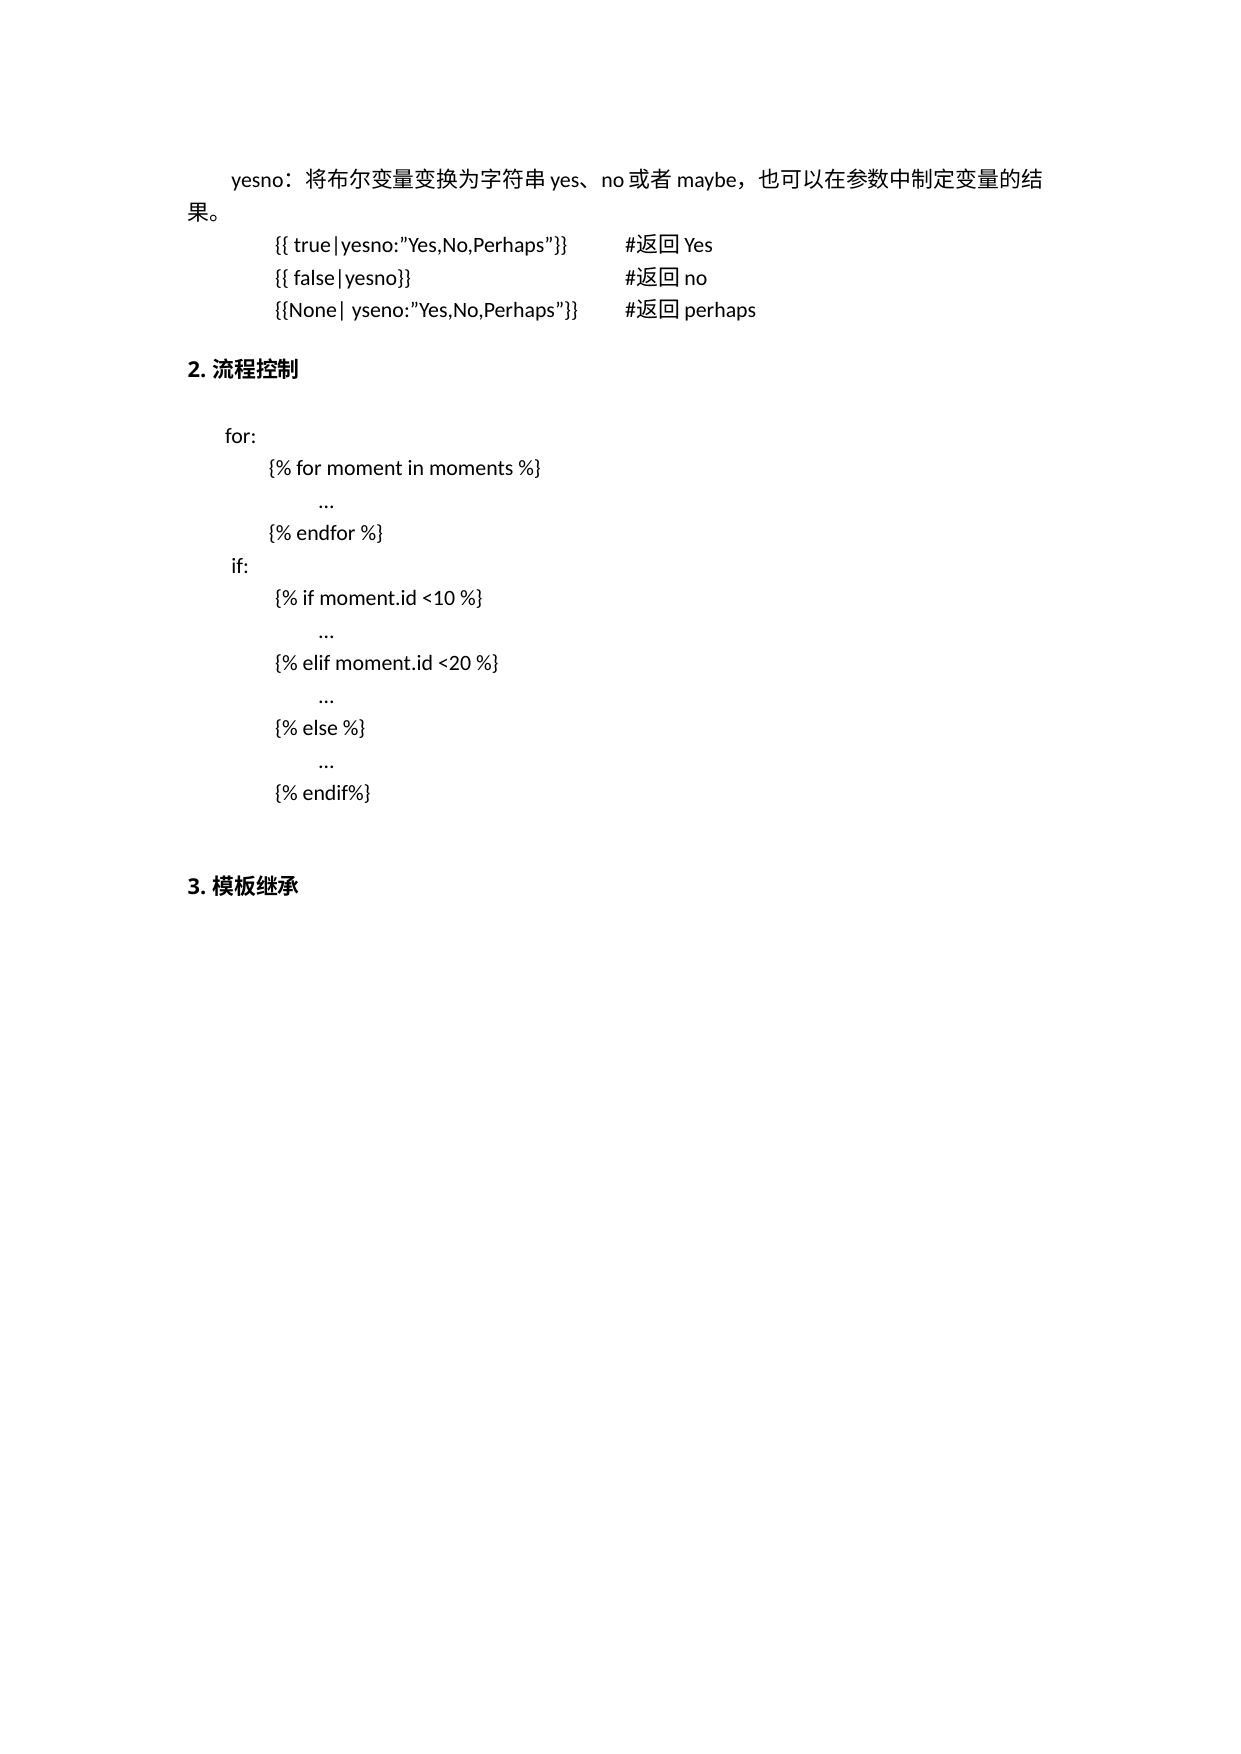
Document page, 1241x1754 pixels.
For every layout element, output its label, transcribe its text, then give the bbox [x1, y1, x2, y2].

subtitle 3. 模板继承 [187, 869, 1053, 901]
text … [231, 744, 1053, 777]
text {% elif moment.id <20 %} [231, 647, 1053, 679]
text {% if moment.id <10 %} [231, 582, 1053, 614]
subtitle 2. 流程控制 [187, 352, 1053, 384]
text for: [225, 419, 1053, 452]
text {{ false|yesno}} #返回no [187, 259, 1053, 292]
text {{None| yseno:”Yes,No,Perhaps”}} #返回perhaps [187, 292, 1053, 324]
text {% endfor %} [269, 517, 1053, 549]
text yesno：将布尔变量变换为字符串yes、no或者maybe，也可以在参数中制定变量的结果。 [187, 162, 1053, 227]
text … [231, 614, 1053, 647]
text … [231, 679, 1053, 712]
text if: [187, 549, 1053, 582]
text {% else %} [231, 712, 1053, 744]
text {% endif%} [231, 777, 1053, 809]
text … [269, 484, 1053, 517]
text {% for moment in moments %} [269, 452, 1053, 484]
text {{ true|yesno:”Yes,No,Perhaps”}} #返回Yes [187, 227, 1053, 259]
